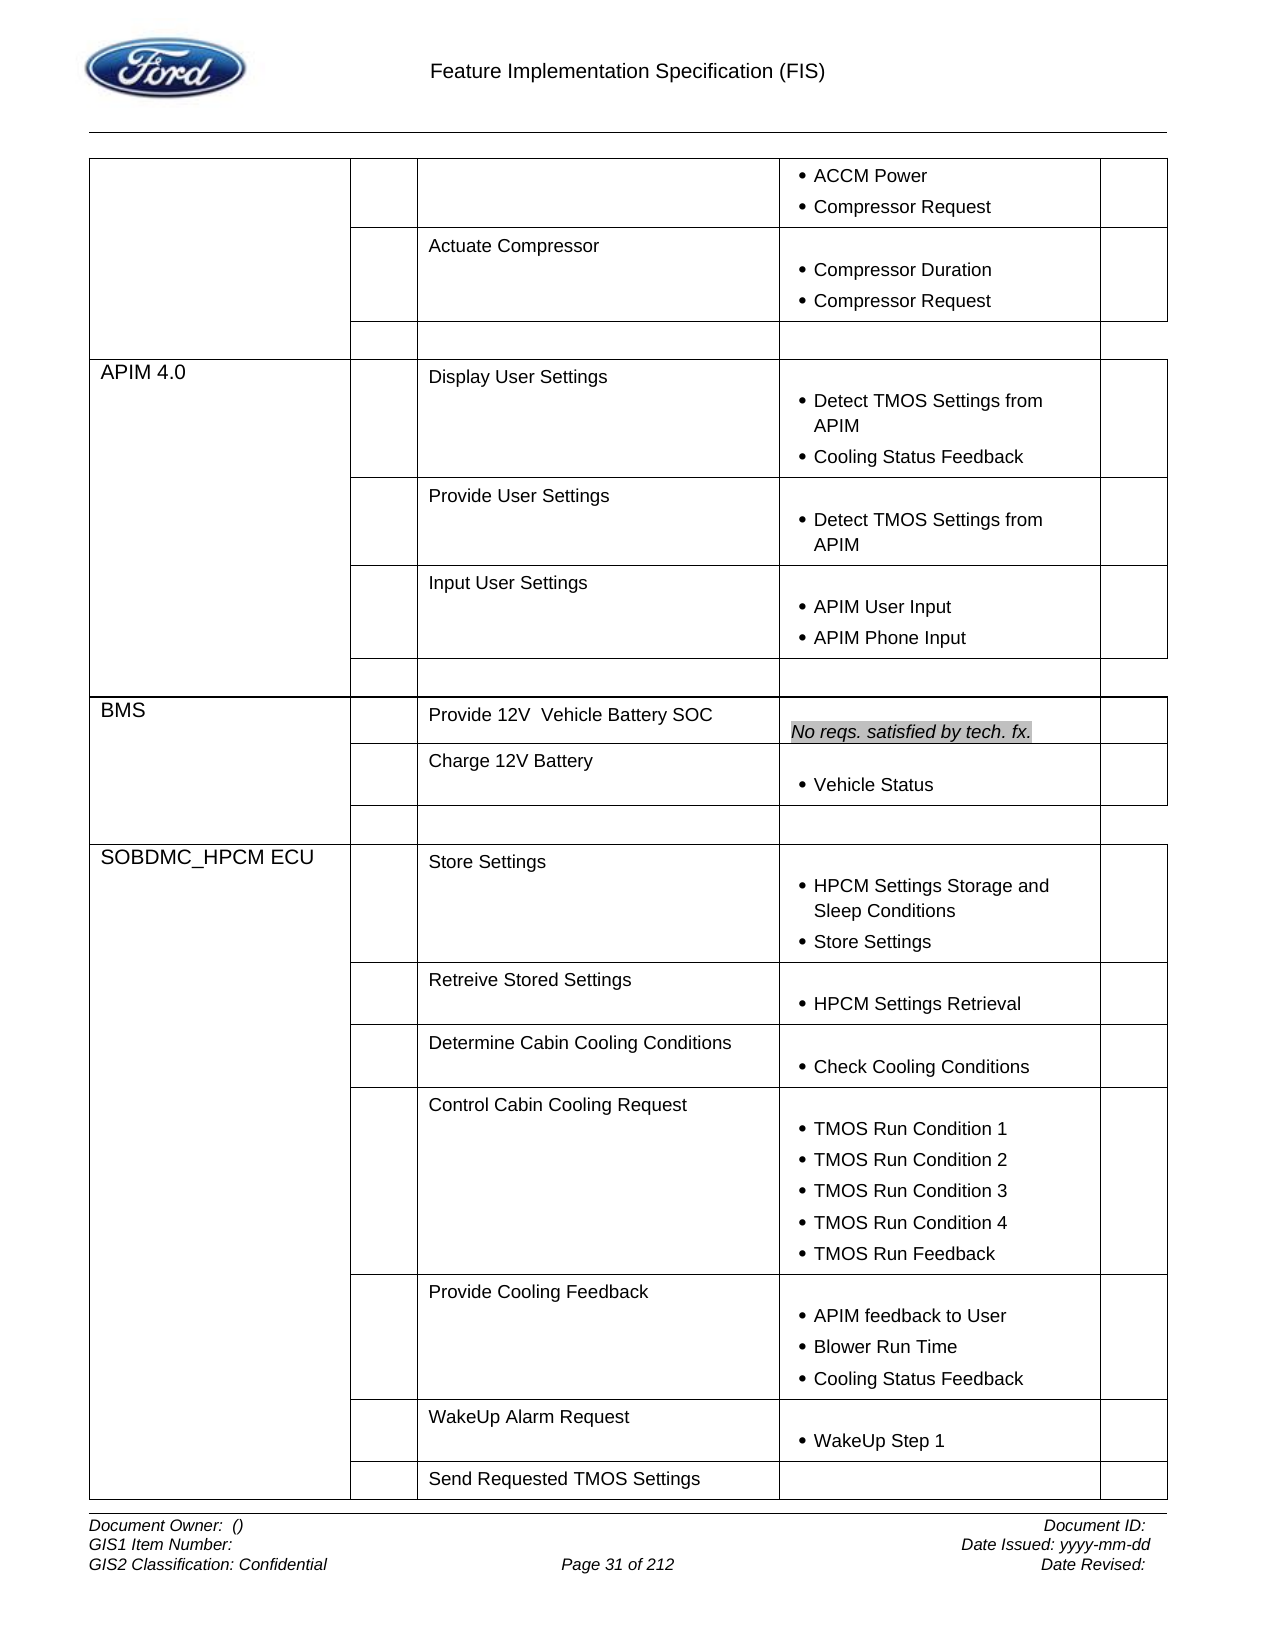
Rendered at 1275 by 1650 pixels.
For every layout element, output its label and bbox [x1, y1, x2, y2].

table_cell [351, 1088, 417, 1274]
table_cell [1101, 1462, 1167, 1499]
picture [65, 18, 266, 119]
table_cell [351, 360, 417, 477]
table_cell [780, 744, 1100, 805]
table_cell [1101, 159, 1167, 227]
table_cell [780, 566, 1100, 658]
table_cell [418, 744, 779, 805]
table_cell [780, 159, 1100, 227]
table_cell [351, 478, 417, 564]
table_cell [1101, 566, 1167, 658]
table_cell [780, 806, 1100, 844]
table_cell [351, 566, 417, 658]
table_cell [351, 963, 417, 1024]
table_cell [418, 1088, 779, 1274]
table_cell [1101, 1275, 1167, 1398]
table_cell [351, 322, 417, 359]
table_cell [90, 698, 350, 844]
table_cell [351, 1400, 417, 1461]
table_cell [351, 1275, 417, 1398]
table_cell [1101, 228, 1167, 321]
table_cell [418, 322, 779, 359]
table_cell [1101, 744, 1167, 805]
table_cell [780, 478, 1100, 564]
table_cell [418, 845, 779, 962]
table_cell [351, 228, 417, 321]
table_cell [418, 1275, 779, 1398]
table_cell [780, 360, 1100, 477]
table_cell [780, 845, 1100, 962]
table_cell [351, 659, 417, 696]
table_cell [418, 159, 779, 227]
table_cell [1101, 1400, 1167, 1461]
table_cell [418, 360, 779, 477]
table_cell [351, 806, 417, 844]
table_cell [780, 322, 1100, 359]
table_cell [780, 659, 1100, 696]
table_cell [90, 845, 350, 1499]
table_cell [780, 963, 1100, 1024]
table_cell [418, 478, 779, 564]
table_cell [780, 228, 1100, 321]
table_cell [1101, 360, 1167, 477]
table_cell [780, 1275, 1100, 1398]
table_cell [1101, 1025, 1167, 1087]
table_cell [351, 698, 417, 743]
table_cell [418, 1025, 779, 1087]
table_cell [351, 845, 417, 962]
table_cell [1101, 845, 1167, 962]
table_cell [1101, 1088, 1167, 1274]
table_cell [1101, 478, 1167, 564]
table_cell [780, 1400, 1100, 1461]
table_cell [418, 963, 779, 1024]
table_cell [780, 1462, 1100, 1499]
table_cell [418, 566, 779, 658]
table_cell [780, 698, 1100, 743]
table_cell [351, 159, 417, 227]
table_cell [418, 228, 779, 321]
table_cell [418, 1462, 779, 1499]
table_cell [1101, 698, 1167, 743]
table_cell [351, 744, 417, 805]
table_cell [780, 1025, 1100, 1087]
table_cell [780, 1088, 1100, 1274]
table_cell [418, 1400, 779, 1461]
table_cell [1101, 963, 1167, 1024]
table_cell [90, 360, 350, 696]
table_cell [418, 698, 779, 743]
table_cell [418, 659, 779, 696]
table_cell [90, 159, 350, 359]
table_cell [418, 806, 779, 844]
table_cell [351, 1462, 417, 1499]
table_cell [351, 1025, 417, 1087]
